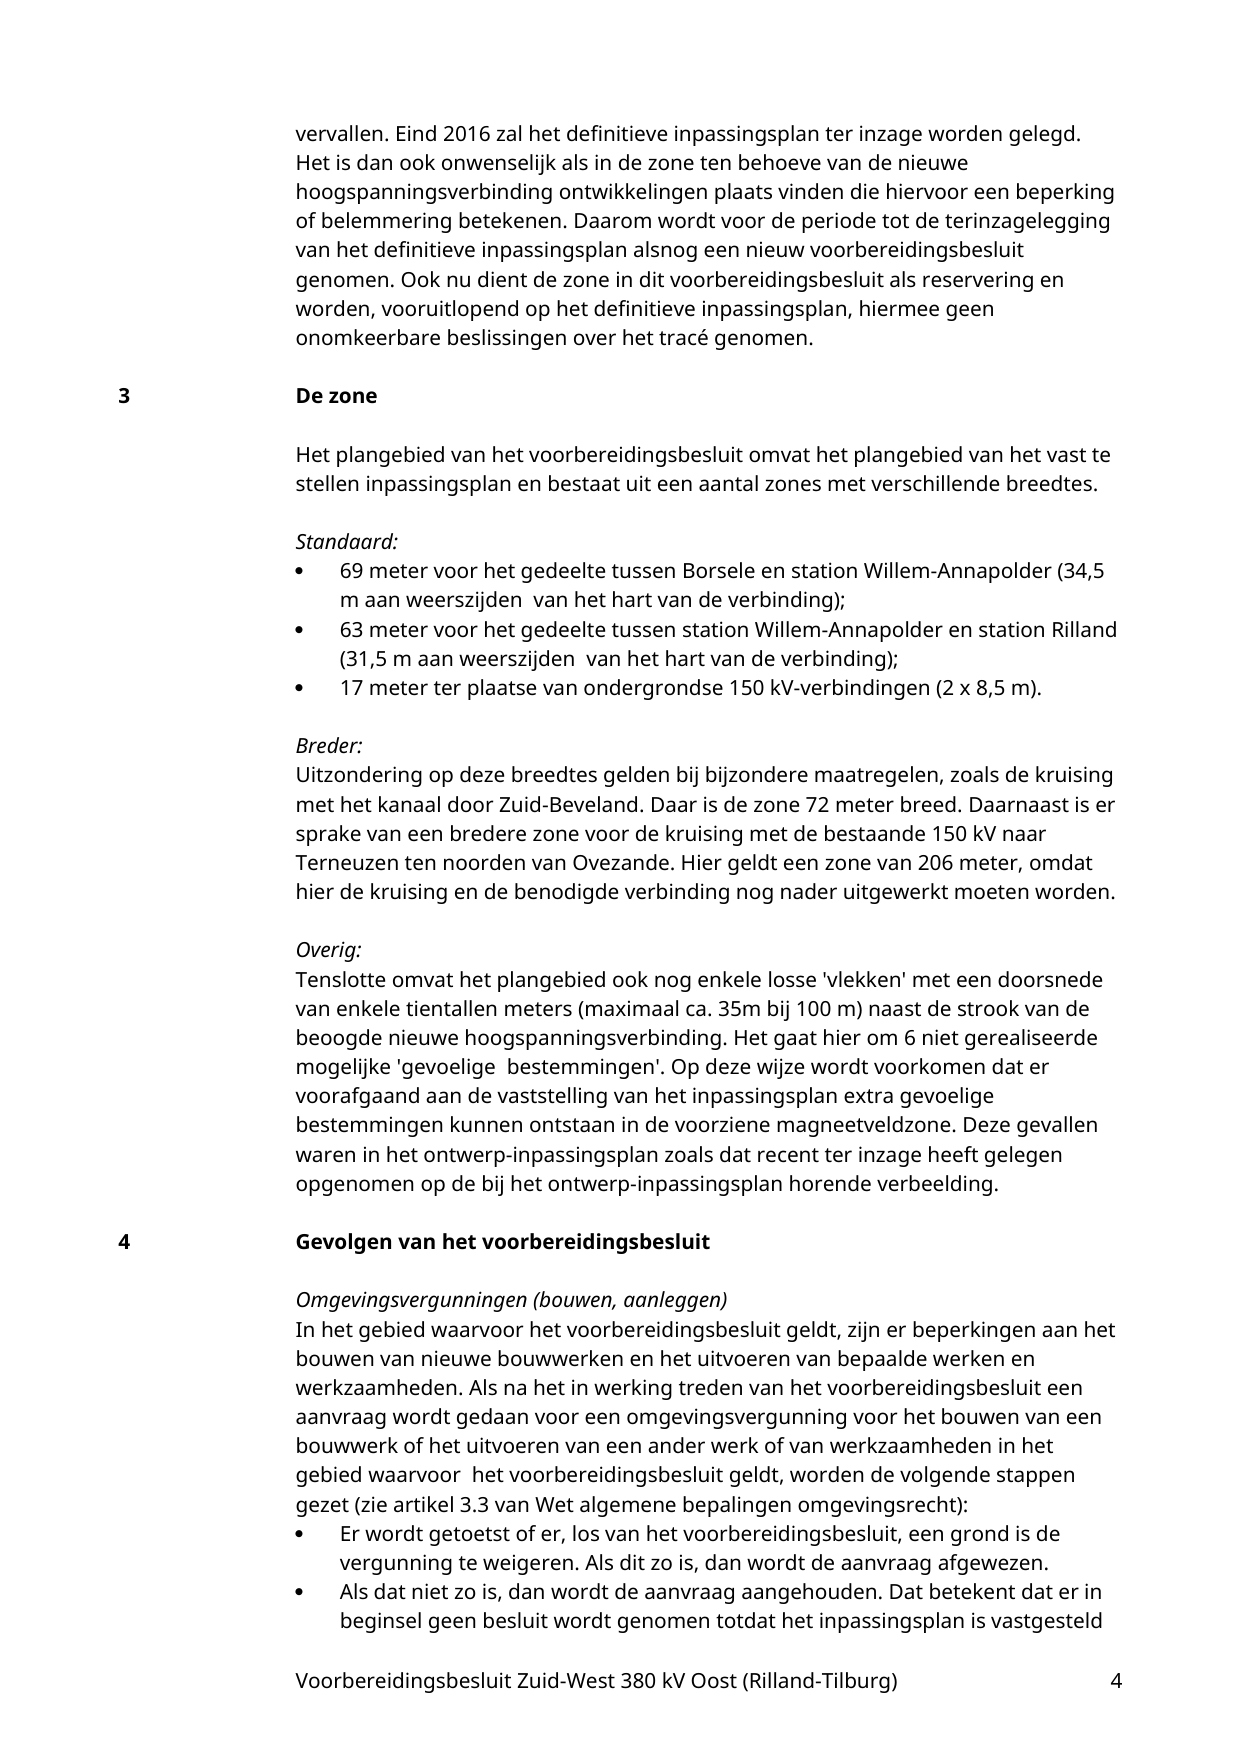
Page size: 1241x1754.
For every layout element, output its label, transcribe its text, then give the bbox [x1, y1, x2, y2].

text Het plangebied van het voorbereidingsbesluit omvat het plangebied van het vast te stellen inpassingsplan en bestaat uit een aantal zones met verschillende breedtes. [295, 439, 1122, 497]
text  63 meter voor het gedeelte tussen station Willem-Annapolder en station Rilland (31,5 m aan weerszijden van het hart van de verbinding); [295, 614, 1122, 672]
text In het gebied waarvoor het voorbereidingsbesluit geldt, zijn er beperkingen aan het bouwen van nieuwe bouwwerken en het uitvoeren van bepaalde werken en werkzaamheden. Als na het in werking treden van het voorbereidingsbesluit een aanvraag wordt gedaan voor een omgevingsvergunning voor het bouwen van een bouwwerk of het uitvoeren van een ander werk of van werkzaamheden in het gebied waarvoor het voorbereidingsbesluit geldt, worden de volgende stappen gezet (zie artikel 3.3 van Wet algemene bepalingen omgevingsrecht): [295, 1314, 1122, 1518]
text Uitzondering op deze breedtes gelden bij bijzondere maatregelen, zoals de kruising met het kanaal door Zuid-Beveland. Daar is de zone 72 meter breed. Daarnaast is er sprake van een bredere zone voor de kruising met de bestaande 150 kV naar Terneuzen ten noorden van Ovezande. Hier geldt een zone van 206 meter, omdat hier de kruising en de benodigde verbinding nog nader uitgewerkt moeten worden. [295, 760, 1122, 906]
text Omgevingsvergunningen (bouwen, aanleggen) [295, 1285, 1122, 1314]
text Standaard: [295, 526, 1122, 556]
text Breder: [295, 731, 1122, 760]
text  Er wordt getoetst of er, los van het voorbereidingsbesluit, een grond is de vergunning te weigeren. Als dit zo is, dan wordt de aanvraag afgewezen. [295, 1518, 1122, 1576]
text Overig: [295, 935, 1122, 964]
text  17 meter ter plaatse van ondergrondse 150 kV-verbindingen (2 x 8,5 m). [295, 672, 1122, 701]
text  69 meter voor het gedeelte tussen Borsele en station Willem-Annapolder (34,5 m aan weerszijden van het hart van de verbinding); [295, 556, 1122, 614]
text 4 Gevolgen van het voorbereidingsbesluit [118, 1226, 1122, 1256]
text 3 De zone [118, 381, 1122, 410]
text Tenslotte omvat het plangebied ook nog enkele losse 'vlekken' met een doorsnede van enkele tientallen meters (maximaal ca. 35m bij 100 m) naast de strook van de beoogde nieuwe hoogspanningsverbinding. Het gaat hier om 6 niet gerealiseerde mogelijke 'gevoelige bestemmingen'. Op deze wijze wordt voorkomen dat er voorafgaand aan de vaststelling van het inpassingsplan extra gevoelige bestemmingen kunnen ontstaan in de voorziene magneetveldzone. Deze gevallen waren in het ontwerp-inpassingsplan zoals dat recent ter inzage heeft gelegen opgenomen op de bij het ontwerp-inpassingsplan horende verbeelding. [295, 964, 1122, 1197]
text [295, 1576, 1122, 1635]
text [295, 118, 1122, 351]
